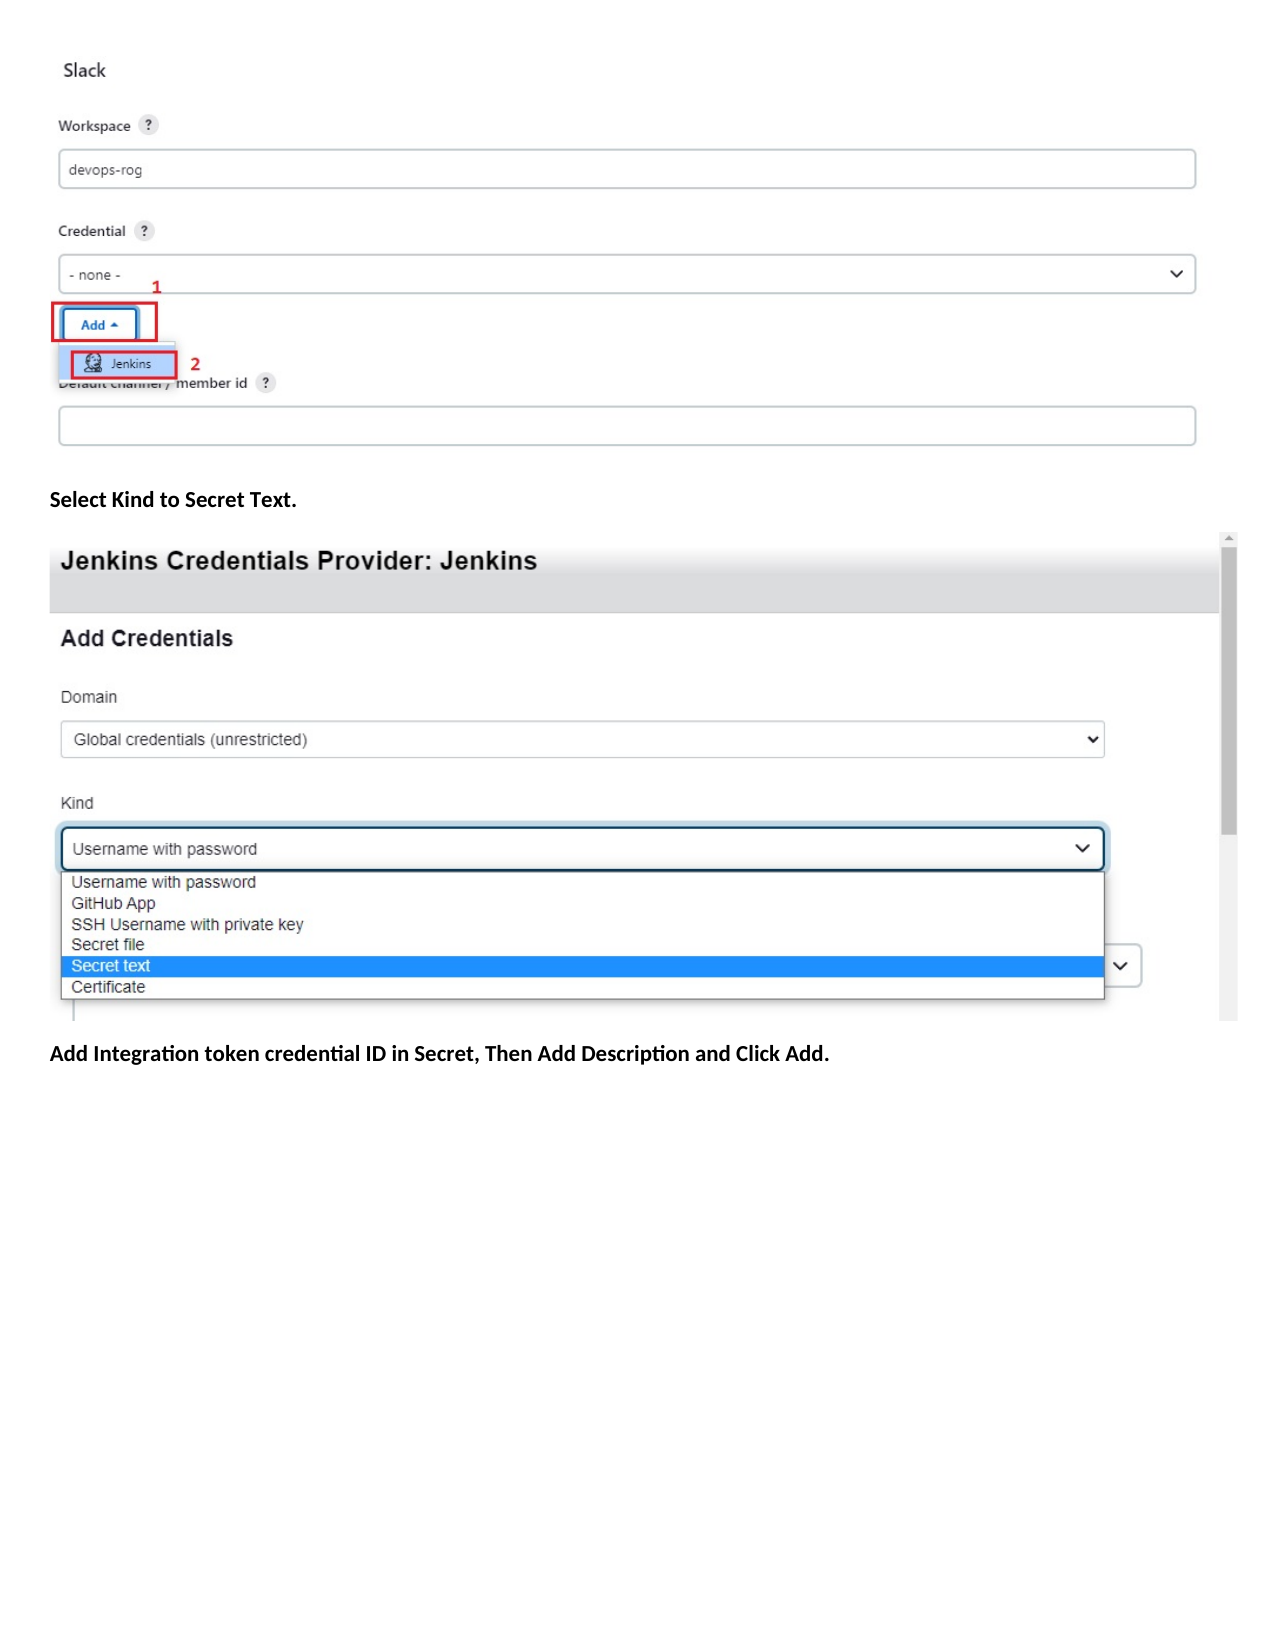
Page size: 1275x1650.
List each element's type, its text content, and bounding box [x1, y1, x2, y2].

picture [49, 532, 1238, 1021]
text Select Kind to Secret Text. [49, 485, 1237, 513]
text Add Integration token credential ID in Secret, Then Add Description and Click Add. [49, 1039, 1237, 1067]
picture [49, 56, 1238, 467]
